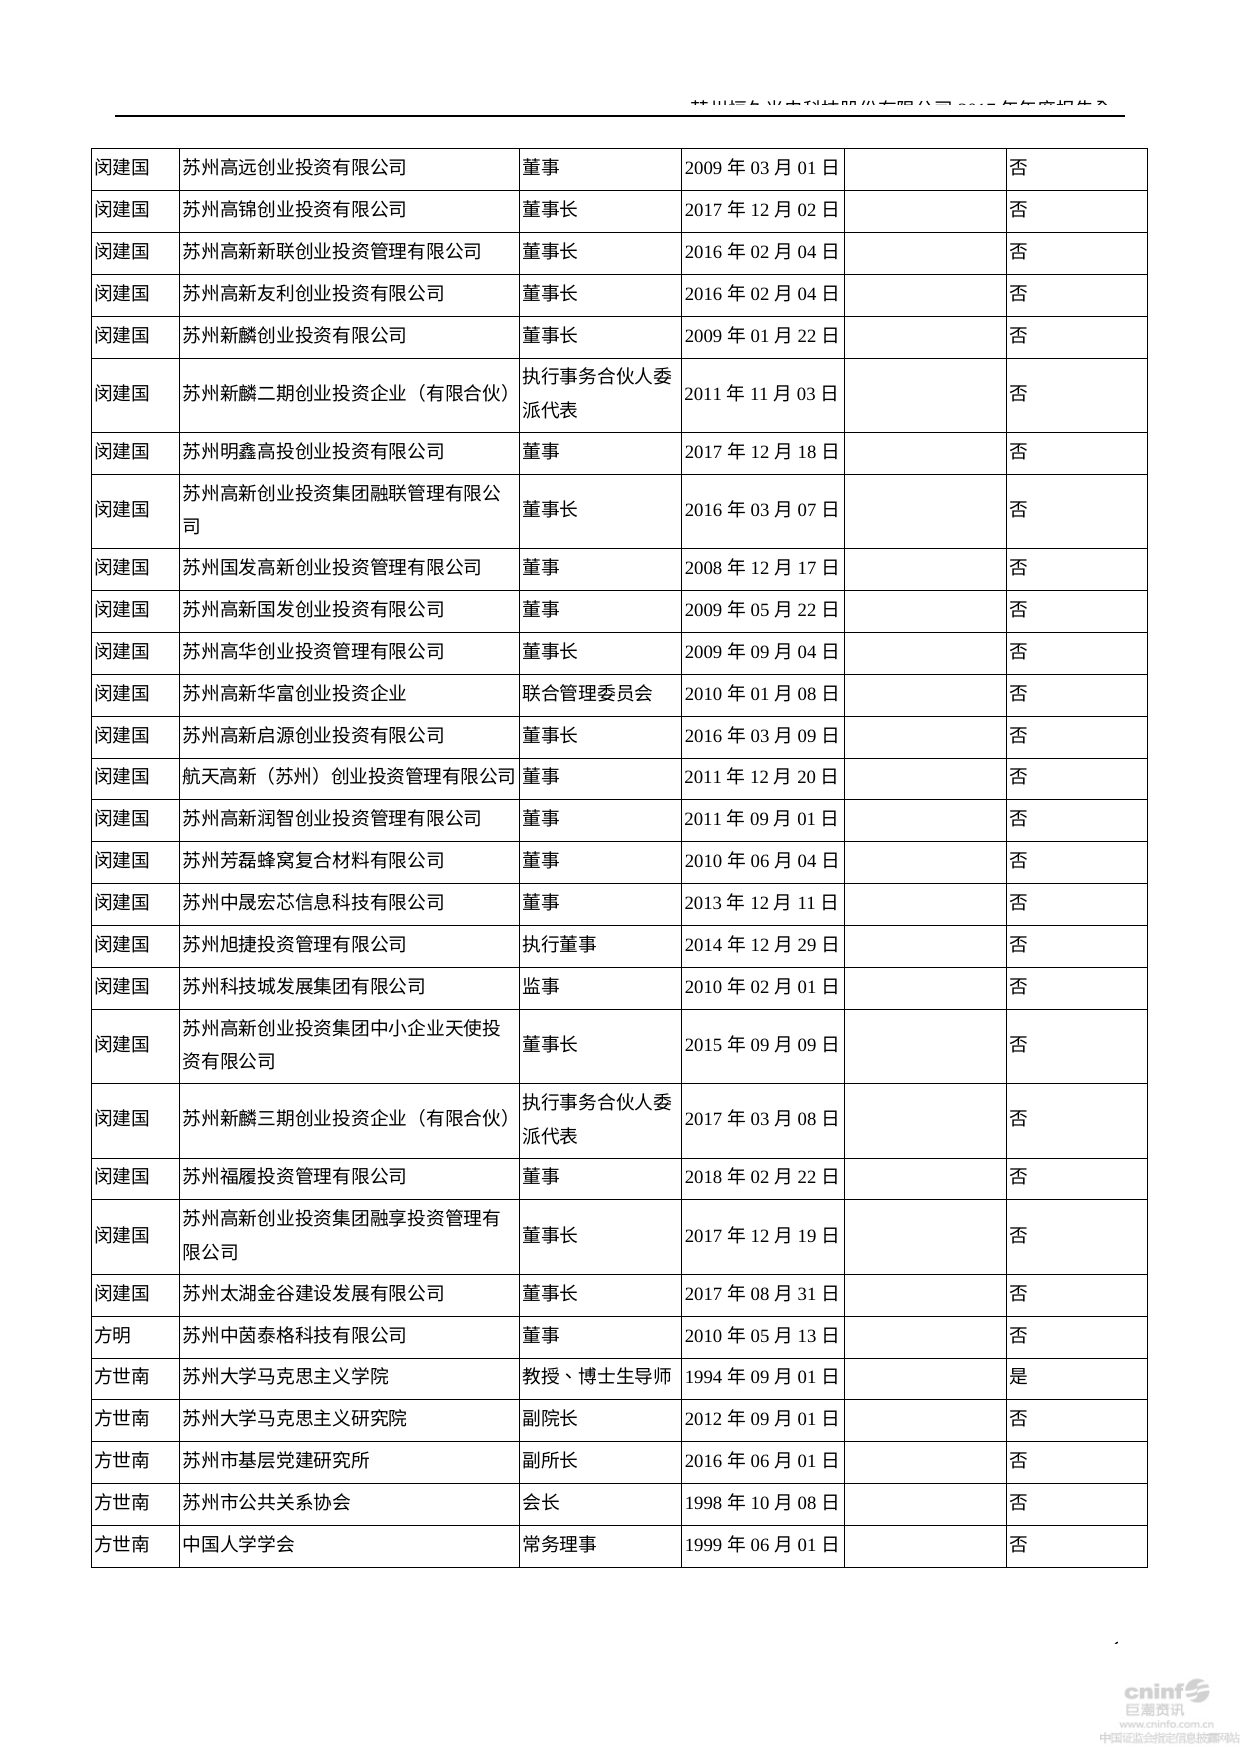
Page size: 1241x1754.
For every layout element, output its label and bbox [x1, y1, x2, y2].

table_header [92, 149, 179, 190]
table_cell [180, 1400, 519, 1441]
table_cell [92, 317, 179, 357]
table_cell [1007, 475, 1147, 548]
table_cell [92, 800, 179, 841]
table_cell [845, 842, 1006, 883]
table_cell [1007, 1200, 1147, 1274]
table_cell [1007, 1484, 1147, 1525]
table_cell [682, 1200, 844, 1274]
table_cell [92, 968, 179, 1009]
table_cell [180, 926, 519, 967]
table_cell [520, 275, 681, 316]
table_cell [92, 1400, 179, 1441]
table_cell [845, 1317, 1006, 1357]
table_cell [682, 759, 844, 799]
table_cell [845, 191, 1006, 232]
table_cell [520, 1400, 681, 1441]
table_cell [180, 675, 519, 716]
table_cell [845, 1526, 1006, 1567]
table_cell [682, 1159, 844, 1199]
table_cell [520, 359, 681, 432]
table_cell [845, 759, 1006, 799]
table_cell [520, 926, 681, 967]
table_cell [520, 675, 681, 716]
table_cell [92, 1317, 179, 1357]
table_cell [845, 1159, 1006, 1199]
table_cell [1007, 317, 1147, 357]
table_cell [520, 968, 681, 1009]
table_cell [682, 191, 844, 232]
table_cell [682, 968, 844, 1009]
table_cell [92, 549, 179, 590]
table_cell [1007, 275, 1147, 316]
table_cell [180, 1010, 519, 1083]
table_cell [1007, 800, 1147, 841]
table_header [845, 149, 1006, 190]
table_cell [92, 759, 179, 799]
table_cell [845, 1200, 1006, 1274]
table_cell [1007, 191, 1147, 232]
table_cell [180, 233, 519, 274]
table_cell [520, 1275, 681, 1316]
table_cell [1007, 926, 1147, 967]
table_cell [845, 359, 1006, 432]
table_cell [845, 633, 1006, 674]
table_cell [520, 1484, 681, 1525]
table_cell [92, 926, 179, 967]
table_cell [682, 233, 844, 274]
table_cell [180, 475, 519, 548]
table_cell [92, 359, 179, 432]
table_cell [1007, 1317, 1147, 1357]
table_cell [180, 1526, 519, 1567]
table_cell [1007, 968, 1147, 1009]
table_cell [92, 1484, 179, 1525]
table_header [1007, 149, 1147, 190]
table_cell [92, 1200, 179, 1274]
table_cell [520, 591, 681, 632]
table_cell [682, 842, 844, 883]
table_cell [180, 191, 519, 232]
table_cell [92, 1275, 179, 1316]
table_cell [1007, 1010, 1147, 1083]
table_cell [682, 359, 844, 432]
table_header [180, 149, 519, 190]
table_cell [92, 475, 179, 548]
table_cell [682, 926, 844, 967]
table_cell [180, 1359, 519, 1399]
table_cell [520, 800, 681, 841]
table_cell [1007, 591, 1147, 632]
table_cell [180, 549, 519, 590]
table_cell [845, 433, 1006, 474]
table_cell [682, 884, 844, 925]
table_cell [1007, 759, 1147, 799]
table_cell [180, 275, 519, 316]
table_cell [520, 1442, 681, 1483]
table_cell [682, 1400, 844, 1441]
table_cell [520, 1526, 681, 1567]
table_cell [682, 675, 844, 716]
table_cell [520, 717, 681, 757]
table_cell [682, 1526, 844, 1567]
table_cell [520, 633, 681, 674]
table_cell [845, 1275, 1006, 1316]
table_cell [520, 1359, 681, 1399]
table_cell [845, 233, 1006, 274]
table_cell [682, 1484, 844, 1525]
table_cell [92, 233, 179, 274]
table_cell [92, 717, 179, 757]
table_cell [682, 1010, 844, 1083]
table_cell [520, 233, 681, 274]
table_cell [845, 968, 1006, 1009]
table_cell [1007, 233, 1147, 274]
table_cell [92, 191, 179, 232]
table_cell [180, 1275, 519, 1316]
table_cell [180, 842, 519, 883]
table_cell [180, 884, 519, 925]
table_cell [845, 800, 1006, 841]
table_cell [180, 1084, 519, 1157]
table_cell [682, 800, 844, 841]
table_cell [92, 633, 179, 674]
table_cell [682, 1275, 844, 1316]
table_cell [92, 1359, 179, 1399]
picture [1099, 1673, 1241, 1754]
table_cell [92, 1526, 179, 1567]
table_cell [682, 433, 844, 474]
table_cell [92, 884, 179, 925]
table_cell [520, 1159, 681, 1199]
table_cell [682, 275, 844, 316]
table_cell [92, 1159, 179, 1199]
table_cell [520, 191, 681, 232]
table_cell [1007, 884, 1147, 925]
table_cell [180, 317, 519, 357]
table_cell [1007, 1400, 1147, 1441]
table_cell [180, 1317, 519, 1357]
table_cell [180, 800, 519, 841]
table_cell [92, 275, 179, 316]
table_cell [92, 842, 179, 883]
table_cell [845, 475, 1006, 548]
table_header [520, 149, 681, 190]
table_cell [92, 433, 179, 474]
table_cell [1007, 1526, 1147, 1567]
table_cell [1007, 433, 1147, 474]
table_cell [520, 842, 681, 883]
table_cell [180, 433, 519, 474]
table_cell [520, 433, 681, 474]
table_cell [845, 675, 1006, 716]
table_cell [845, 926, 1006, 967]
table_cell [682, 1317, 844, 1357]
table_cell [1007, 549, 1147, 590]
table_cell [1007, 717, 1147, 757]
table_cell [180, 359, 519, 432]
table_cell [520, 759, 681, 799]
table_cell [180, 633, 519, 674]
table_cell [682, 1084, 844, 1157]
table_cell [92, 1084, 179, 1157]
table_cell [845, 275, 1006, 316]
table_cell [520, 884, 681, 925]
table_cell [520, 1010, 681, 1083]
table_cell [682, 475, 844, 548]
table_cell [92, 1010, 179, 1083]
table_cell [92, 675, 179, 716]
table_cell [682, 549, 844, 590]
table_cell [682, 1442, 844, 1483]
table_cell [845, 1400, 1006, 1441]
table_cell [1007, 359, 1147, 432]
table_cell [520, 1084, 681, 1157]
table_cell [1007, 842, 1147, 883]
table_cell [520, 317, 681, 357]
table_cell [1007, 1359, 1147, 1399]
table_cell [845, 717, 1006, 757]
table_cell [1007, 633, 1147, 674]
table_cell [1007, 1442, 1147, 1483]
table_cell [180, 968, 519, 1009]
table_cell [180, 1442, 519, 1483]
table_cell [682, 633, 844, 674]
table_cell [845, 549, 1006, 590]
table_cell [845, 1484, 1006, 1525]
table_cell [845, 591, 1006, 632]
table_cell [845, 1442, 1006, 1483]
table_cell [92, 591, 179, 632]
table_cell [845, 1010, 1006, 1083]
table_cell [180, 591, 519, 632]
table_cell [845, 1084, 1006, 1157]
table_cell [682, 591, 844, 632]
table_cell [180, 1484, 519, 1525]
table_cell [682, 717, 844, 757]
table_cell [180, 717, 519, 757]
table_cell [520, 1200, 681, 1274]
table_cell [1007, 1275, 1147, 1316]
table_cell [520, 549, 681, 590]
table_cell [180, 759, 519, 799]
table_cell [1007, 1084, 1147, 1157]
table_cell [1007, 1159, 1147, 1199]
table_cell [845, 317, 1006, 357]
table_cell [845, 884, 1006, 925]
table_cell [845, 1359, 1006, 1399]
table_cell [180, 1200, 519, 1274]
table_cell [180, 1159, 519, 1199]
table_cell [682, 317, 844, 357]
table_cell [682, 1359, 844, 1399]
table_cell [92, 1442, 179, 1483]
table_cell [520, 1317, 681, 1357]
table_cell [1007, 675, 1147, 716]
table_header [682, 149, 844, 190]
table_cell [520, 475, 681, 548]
